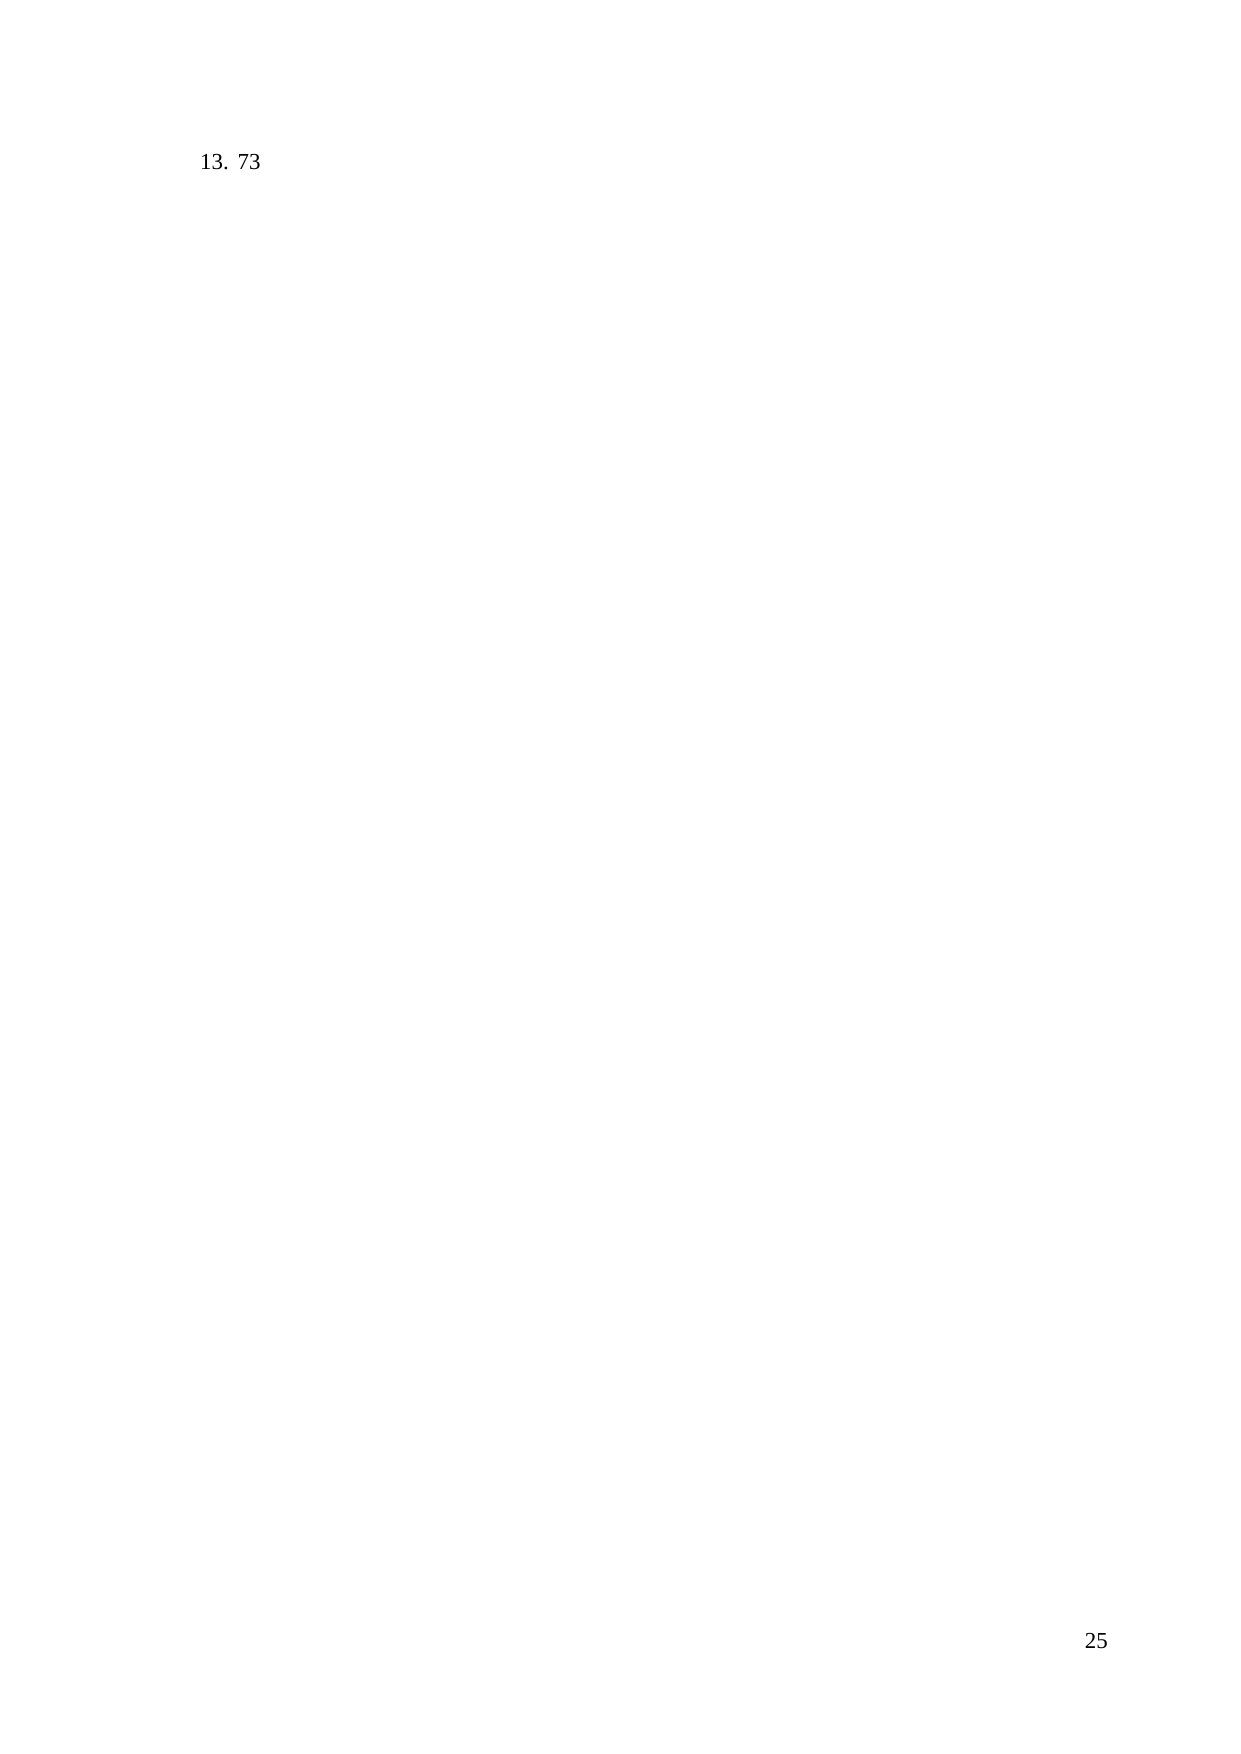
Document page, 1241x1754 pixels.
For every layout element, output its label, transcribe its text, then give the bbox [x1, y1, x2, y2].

list 73 [200, 148, 1107, 174]
